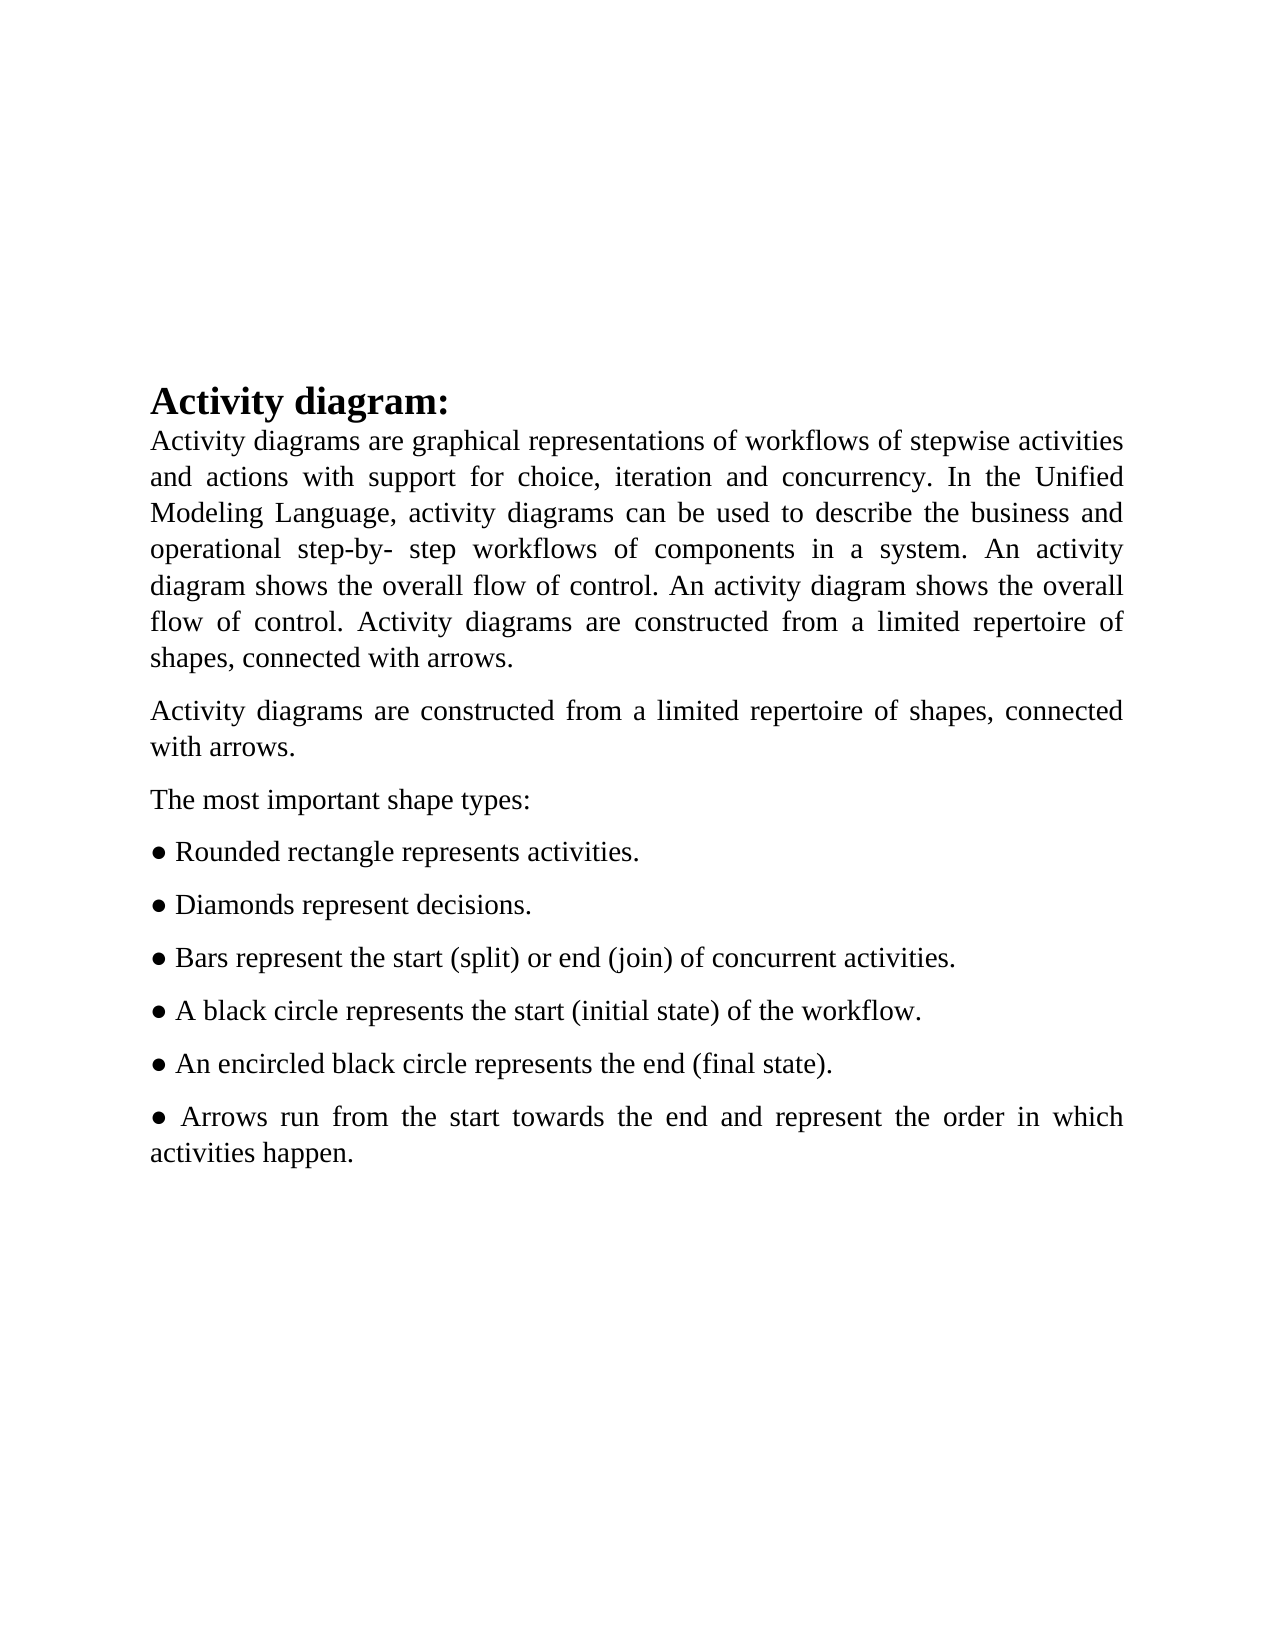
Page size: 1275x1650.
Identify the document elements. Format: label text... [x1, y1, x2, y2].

text Activity diagrams are graphical representations of workflows of stepwise activities and actions with support for choice, iteration and concurrency. In the Unified Modeling Language, activity diagrams can be used to describe the business and operational step-by- step workflows of components in a system. An activity diagram shows the overall flow of control. An activity diagram shows the overall flow of control. Activity diagrams are constructed from a limited repertoire of shapes, connected with arrows. [150, 423, 1125, 673]
text ● Diamonds represent decisions. [150, 887, 1125, 921]
text ● An encircled black circle represents the end (final state). [150, 1046, 1125, 1079]
text Activity diagrams are constructed from a limited repertoire of shapes, connected with arrows. [150, 693, 1125, 762]
text ● Bars represent the start (split) or end (join) of concurrent activities. [150, 940, 1125, 974]
text ● Rounded rectangle represents activities. [150, 834, 1125, 868]
text Activity diagram: [150, 378, 1125, 423]
text The most important shape types: [150, 782, 1125, 815]
text ● Arrows run from the start towards the end and represent the order in which activities happen. [150, 1099, 1125, 1168]
text ● A black circle represents the start (initial state) of the workflow. [150, 993, 1125, 1027]
